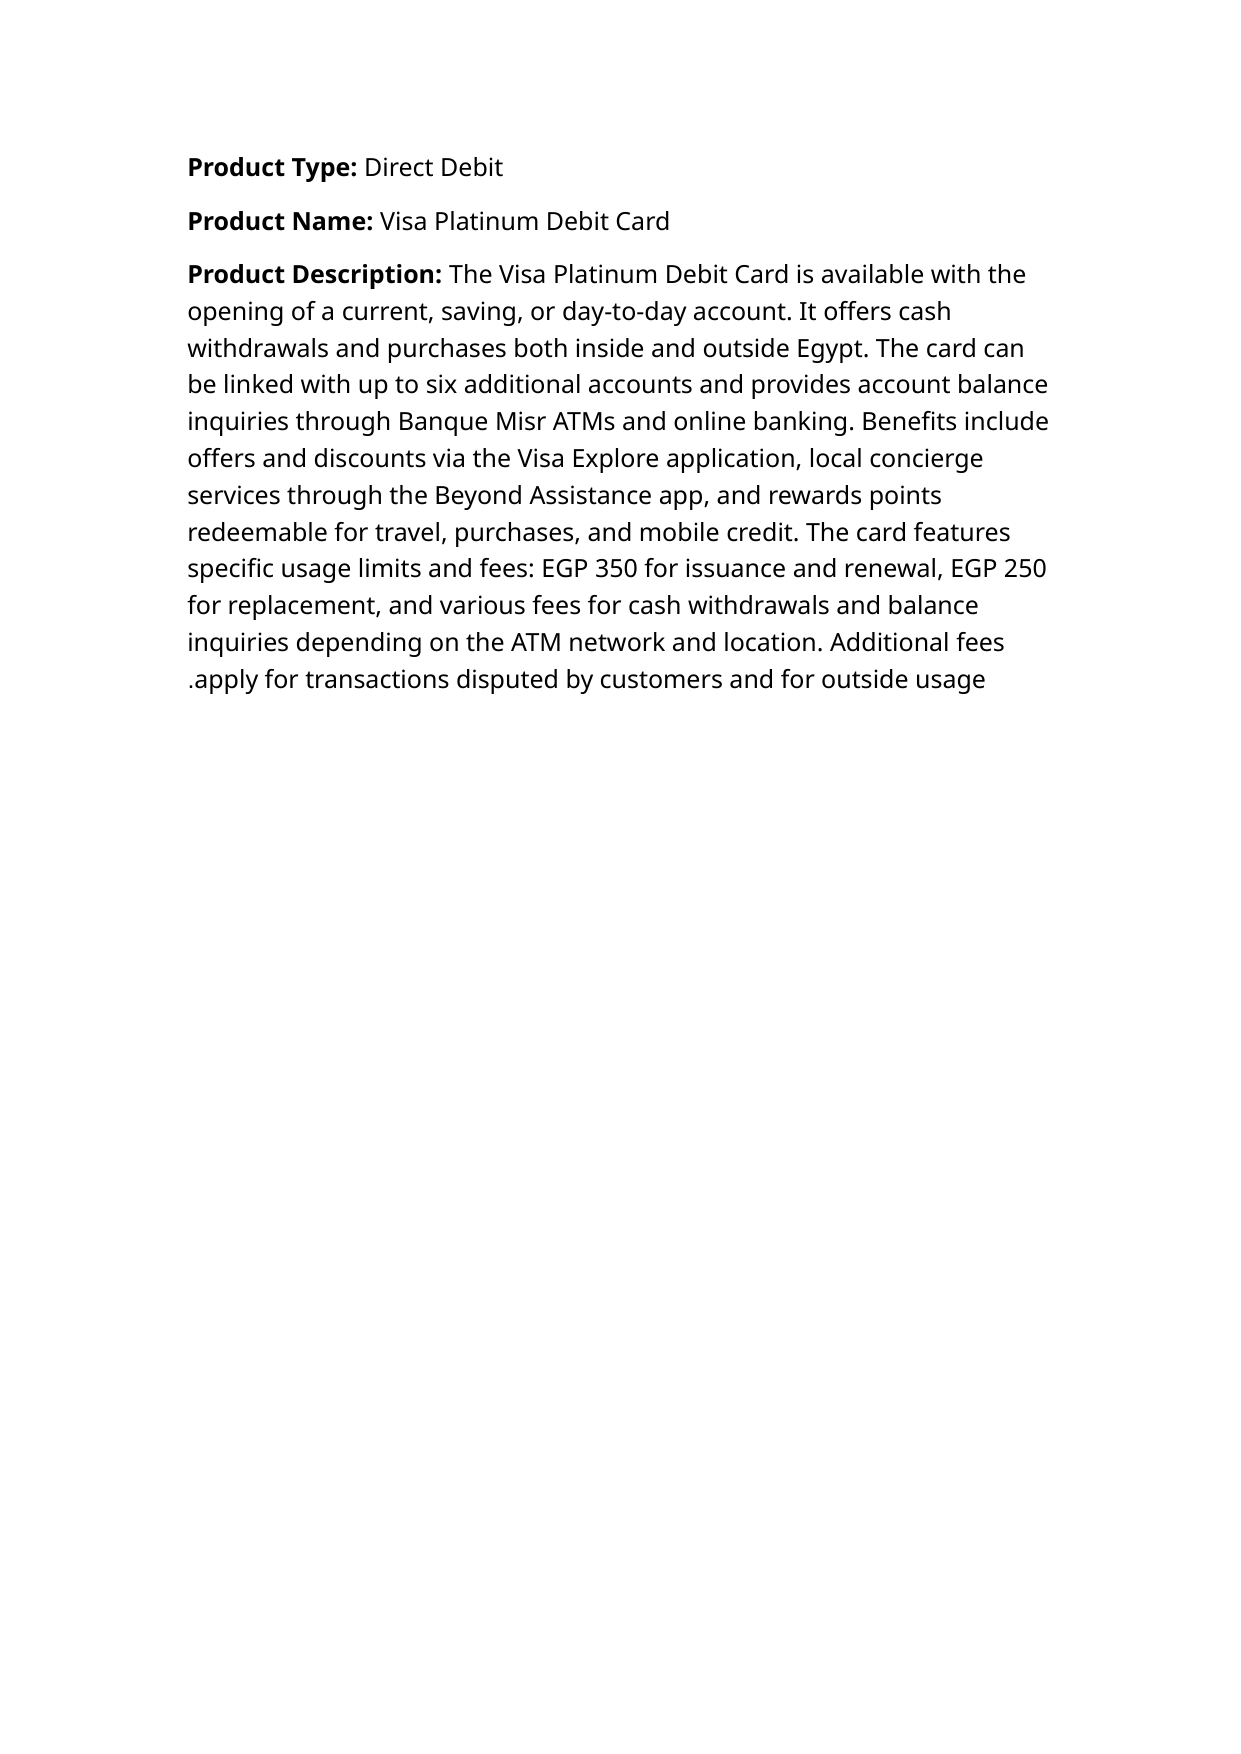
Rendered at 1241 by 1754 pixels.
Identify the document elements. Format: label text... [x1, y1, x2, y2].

text Product Name: Visa Platinum Debit Card [187, 203, 1053, 237]
text Product Description: The Visa Platinum Debit Card is available with the opening of a current, saving, or day-to-day account. It offers cash withdrawals and purchases both inside and outside Egypt. The card can be linked with up to six additional accounts and provides account balance inquiries through Banque Misr ATMs and online banking. Benefits include offers and discounts via the Visa Explore application, local concierge services through the Beyond Assistance app, and rewards points redeemable for travel, purchases, and mobile credit. The card features specific usage limits and fees: EGP 350 for issuance and renewal, EGP 250 for replacement, and various fees for cash withdrawals and balance inquiries depending on the ATM network and location. Additional fees apply for transactions disputed by customers and for outside usage. [187, 257, 1053, 695]
text Product Type: Direct Debit [187, 150, 1053, 184]
